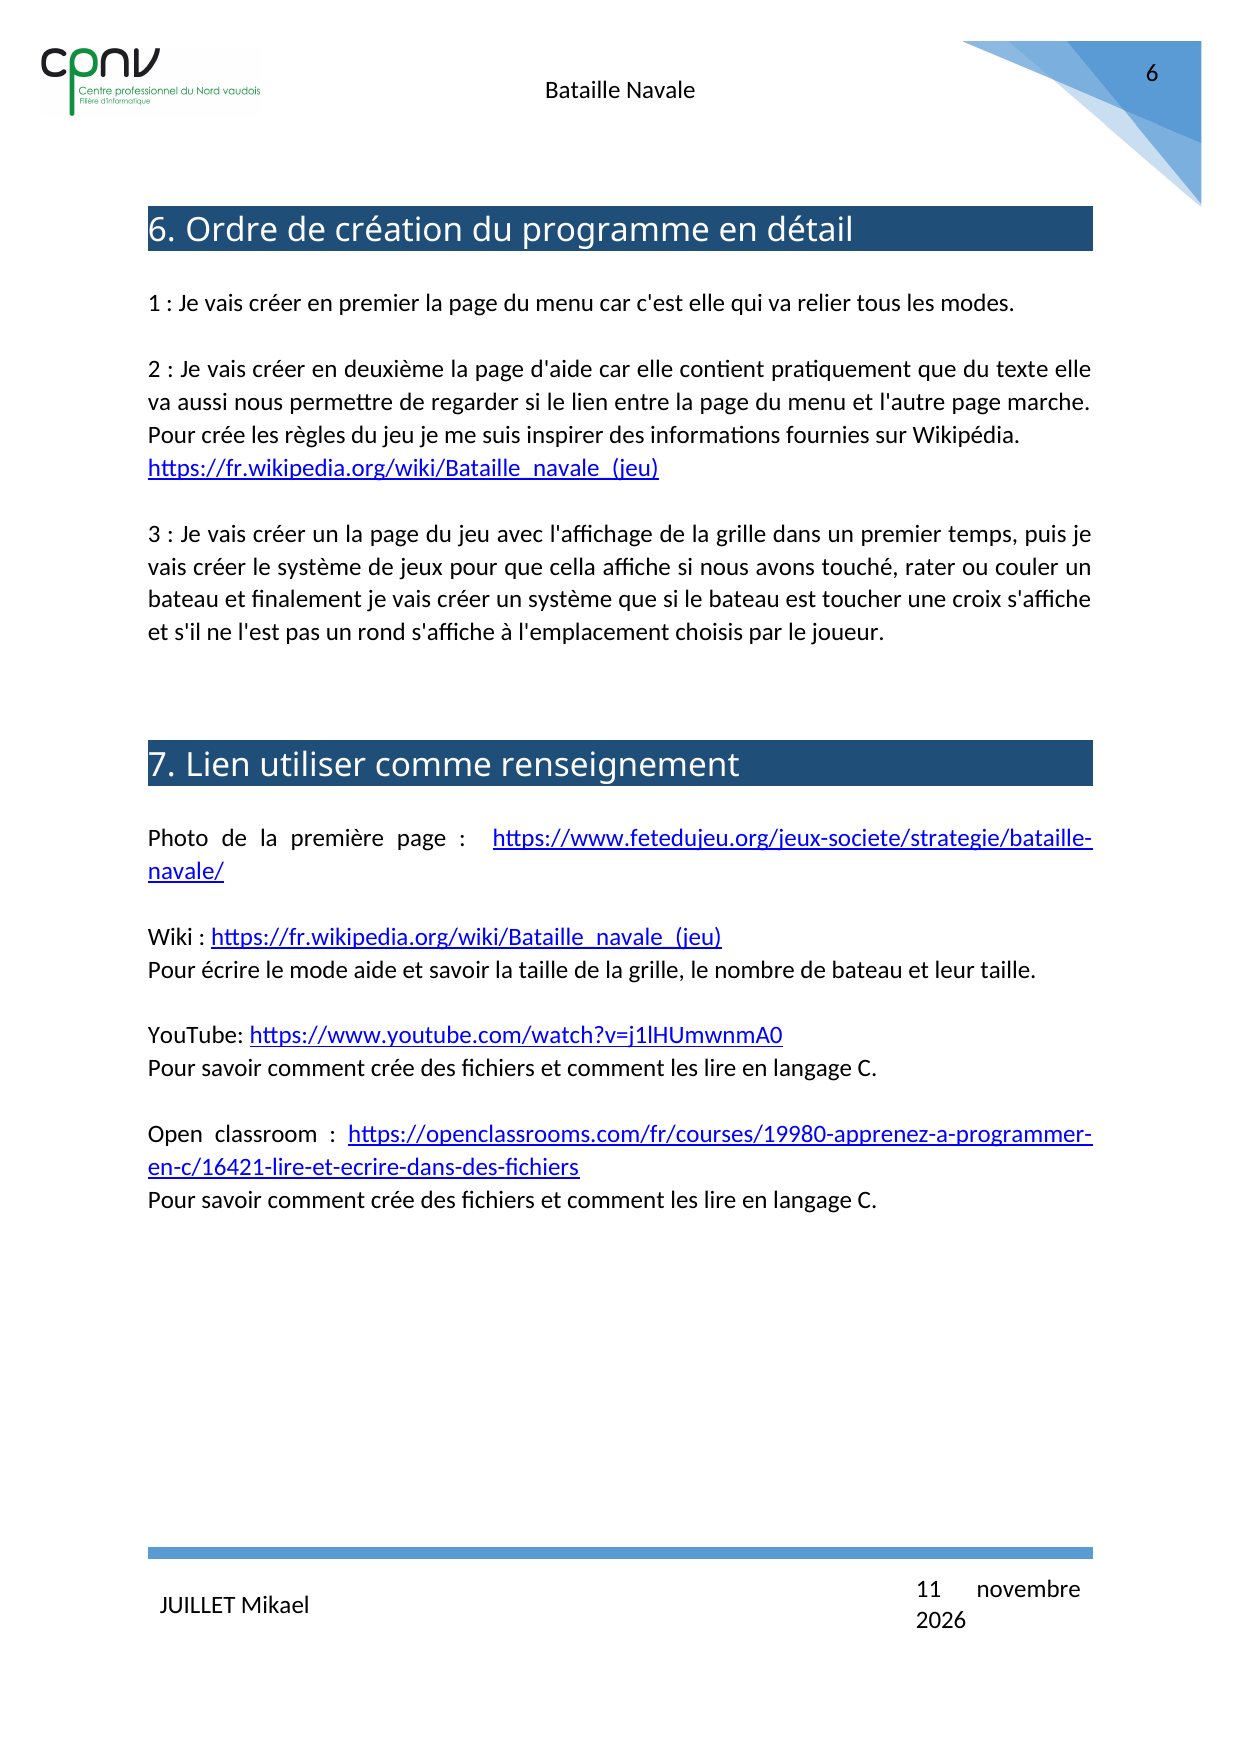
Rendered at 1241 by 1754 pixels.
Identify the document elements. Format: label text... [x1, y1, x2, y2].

text Open classroom : https://openclassrooms.com/fr/courses/19980-apprenez-a-programmer-en-c/16421-lire-et-ecrire-dans-des-fichiers [148, 1118, 1093, 1182]
text 1 : Je vais créer en premier la page du menu car c'est elle qui va relier tous les modes. [148, 287, 1093, 318]
text https://fr.wikipedia.org/wiki/Bataille_navale_(jeu) [148, 452, 1093, 482]
picture [962, 41, 1202, 207]
text Photo de la première page : https://www.fetedujeu.org/jeux-societe/strategie/bataille-navale/ [148, 822, 1093, 886]
text Pour écrire le mode aide et savoir la taille de la grille, le nombre de bateau et leur taille. [148, 954, 1093, 984]
text 3 : Je vais créer un la page du jeu avec l'affichage de la grille dans un premier temps, puis je vais créer le système de jeux pour que cella affiche si nous avons touché, rater ou couler un bateau et finalement je vais créer un système que si le bateau est toucher une croix s'affiche et s'il ne l'est pas un rond s'affiche à l'emplacement choisis par le joueur. [148, 518, 1093, 647]
text 2 : Je vais créer en deuxième la page d'aide car elle contient pratiquement que du texte elle va aussi nous permettre de regarder si le lien entre la page du menu et l'autre page marche. Pour crée les règles du jeu je me suis inspirer des informations fournies sur Wikipédia. [148, 353, 1093, 449]
text Pour savoir comment crée des fichiers et comment les lire en langage C. [148, 1053, 1093, 1083]
text Wiki : https://fr.wikipedia.org/wiki/Bataille_navale_(jeu) [148, 921, 1093, 951]
text Pour savoir comment crée des fichiers et comment les lire en langage C. [148, 1184, 1093, 1215]
text YouTube: https://www.youtube.com/watch?v=j1lHUmwnmA0 [148, 1020, 1093, 1050]
picture [41, 48, 260, 116]
subtitle Lien utiliser comme renseignement [148, 740, 1093, 786]
subtitle Ordre de création du programme en détail [148, 206, 1093, 251]
